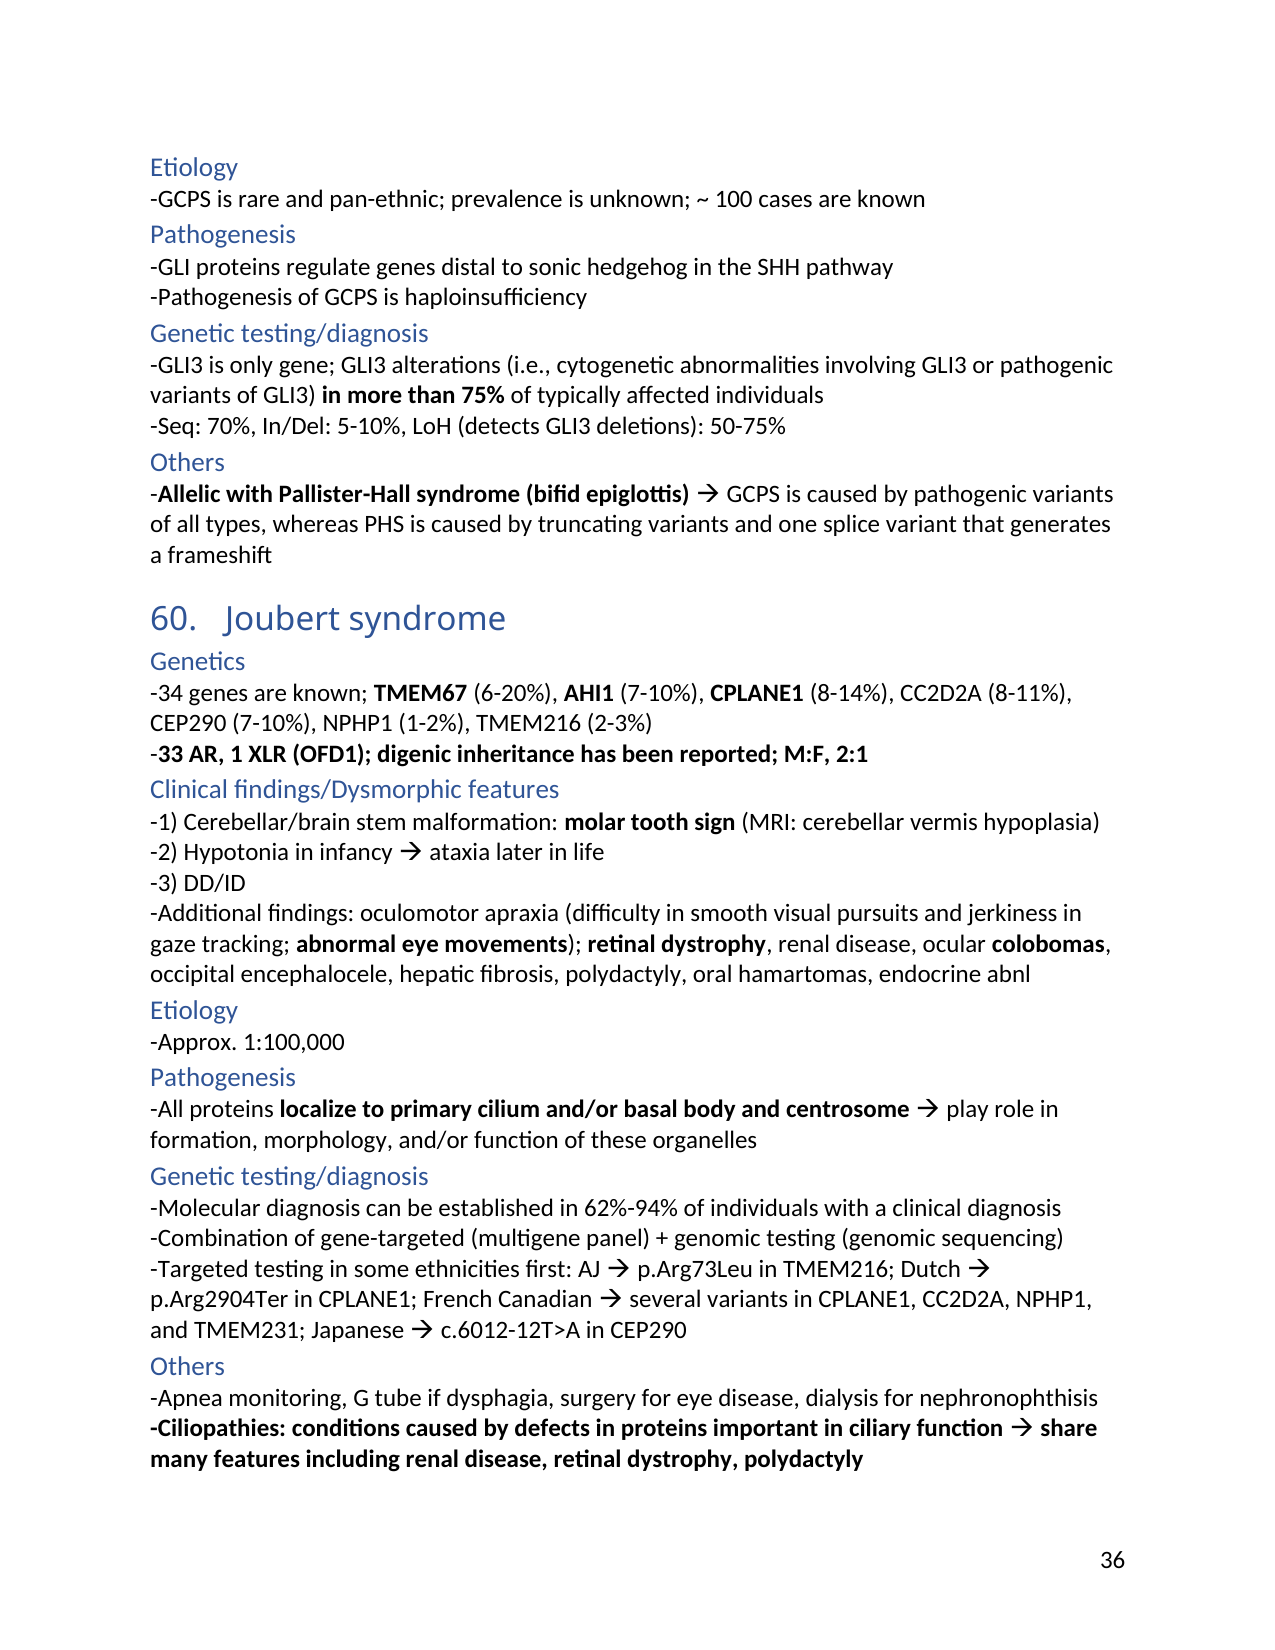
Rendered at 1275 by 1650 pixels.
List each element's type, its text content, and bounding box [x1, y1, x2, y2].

text -3) DD/ID [150, 867, 1125, 897]
subtitle Genetics [150, 644, 1125, 677]
subtitle Others [150, 1349, 1125, 1382]
text -Ciliopathies: conditions caused by defects in proteins important in ciliary function share many features including renal disease, retinal dystrophy, polydactyly [150, 1412, 1125, 1473]
text -Approx. 1:100,000 [150, 1026, 1125, 1056]
subtitle Pathogenesis [150, 1061, 1125, 1094]
text -2) Hypotonia in infancy ataxia later in life [150, 836, 1125, 867]
subtitle Others [150, 445, 1125, 478]
subtitle Etiology [150, 993, 1125, 1026]
text -Combination of gene-targeted (multigene panel) + genomic testing (genomic sequencing) [150, 1222, 1125, 1253]
text -Targeted testing in some ethnicities first: AJ p.Arg73Leu in TMEM216; Dutch p.Arg2904Ter in CPLANE1; French Canadian several variants in CPLANE1, CC2D2A, NPHP1, and TMEM231; Japanese c.6012-12T>A in CEP290 [150, 1253, 1125, 1344]
text -1) Cerebellar/brain stem malformation: molar tooth sign (MRI: cerebellar vermis hypoplasia) [150, 806, 1125, 836]
text -All proteins localize to primary cilium and/or basal body and centrosome play role in formation, morphology, and/or function of these organelles [150, 1094, 1125, 1155]
text -34 genes are known; TMEM67 (6-20%), AHI1 (7-10%), CPLANE1 (8-14%), CC2D2A (8-11%), CEP290 (7-10%), NPHP1 (1-2%), TMEM216 (2-3%) [150, 677, 1125, 738]
subtitle Genetic testing/diagnosis [150, 1159, 1125, 1192]
text -Molecular diagnosis can be established in 62%-94% of individuals with a clinical diagnosis [150, 1192, 1125, 1222]
text -GLI3 is only gene; GLI3 alterations (i.e., cytogenetic abnormalities involving GLI3 or pathogenic variants of GLI3) in more than 75% of typically affected individuals [150, 349, 1125, 410]
text -Seq: 70%, In/Del: 5-10%, LoH (detects GLI3 deletions): 50-75% [150, 410, 1125, 441]
subtitle Clinical findings/Dysmorphic features [150, 773, 1125, 806]
subtitle Etiology [150, 150, 1125, 183]
text -GCPS is rare and pan-ethnic; prevalence is unknown; ~ 100 cases are known [150, 183, 1125, 213]
subtitle Pathogenesis [150, 218, 1125, 251]
text -GLI proteins regulate genes distal to sonic hedgehog in the SHH pathway [150, 251, 1125, 281]
text -33 AR, 1 XLR (OFD1); digenic inheritance has been reported; M:F, 2:1 [150, 738, 1125, 768]
text -Allelic with Pallister-Hall syndrome (bifid epiglottis) GCPS is caused by pathogenic variants of all types, whereas PHS is caused by truncating variants and one splice variant that generates a frameshift [150, 478, 1125, 569]
text -Apnea monitoring, G tube if dysphagia, surgery for eye disease, dialysis for nephronophthisis [150, 1382, 1125, 1412]
subtitle Joubert syndrome [150, 594, 1125, 640]
subtitle Genetic testing/diagnosis [150, 316, 1125, 349]
text -Additional findings: oculomotor apraxia (difficulty in smooth visual pursuits and jerkiness in gaze tracking; abnormal eye movements); retinal dystrophy, renal disease, ocular colobomas, occipital encephalocele, hepatic fibrosis, polydactyly, oral hamartomas, endocrine abnl [150, 897, 1125, 989]
text -Pathogenesis of GCPS is haploinsufficiency [150, 281, 1125, 312]
